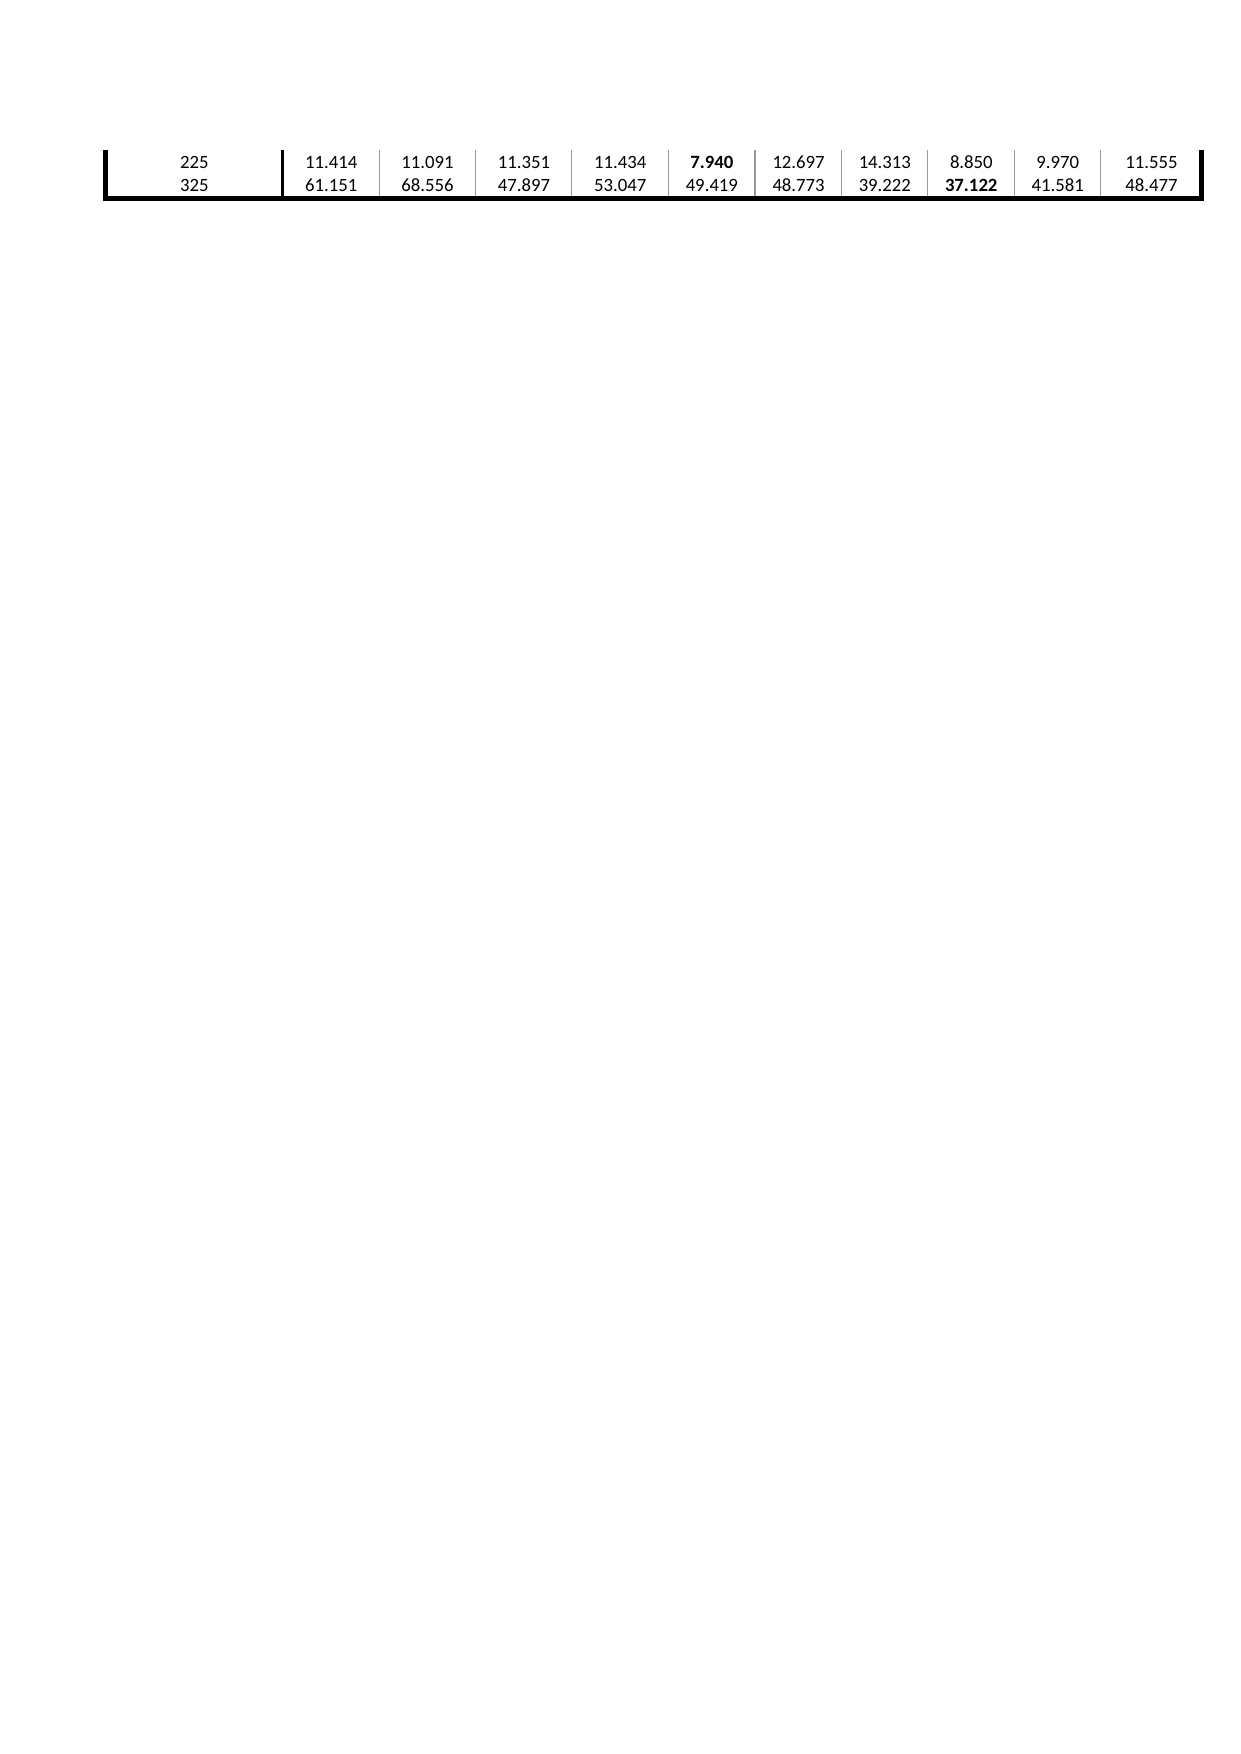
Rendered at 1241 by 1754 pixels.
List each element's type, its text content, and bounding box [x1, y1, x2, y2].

table_cell 225 [108, 150, 281, 173]
table_cell 61.151 [284, 173, 379, 196]
table_cell 11.414 [284, 150, 379, 173]
table_cell 12.697 [756, 150, 841, 173]
table_cell 11.091 [380, 150, 475, 173]
table_cell 11.555 [1101, 150, 1199, 173]
table_cell 41.581 [1015, 173, 1100, 196]
table_cell 48.477 [1101, 173, 1199, 196]
table_cell 48.773 [756, 173, 841, 196]
table_cell 11.434 [572, 150, 668, 173]
table_cell 39.222 [842, 173, 927, 196]
table_cell 8.850 [928, 150, 1014, 173]
table_cell 9.970 [1015, 150, 1100, 173]
table_cell 7.940 [669, 150, 754, 173]
table_cell 14.313 [842, 150, 927, 173]
table_cell 49.419 [669, 173, 754, 196]
table_cell 37.122 [928, 173, 1014, 196]
table_cell 47.897 [476, 173, 571, 196]
table_cell 325 [108, 173, 281, 196]
table_cell 53.047 [572, 173, 668, 196]
table_cell 68.556 [380, 173, 475, 196]
table_cell 11.351 [476, 150, 571, 173]
